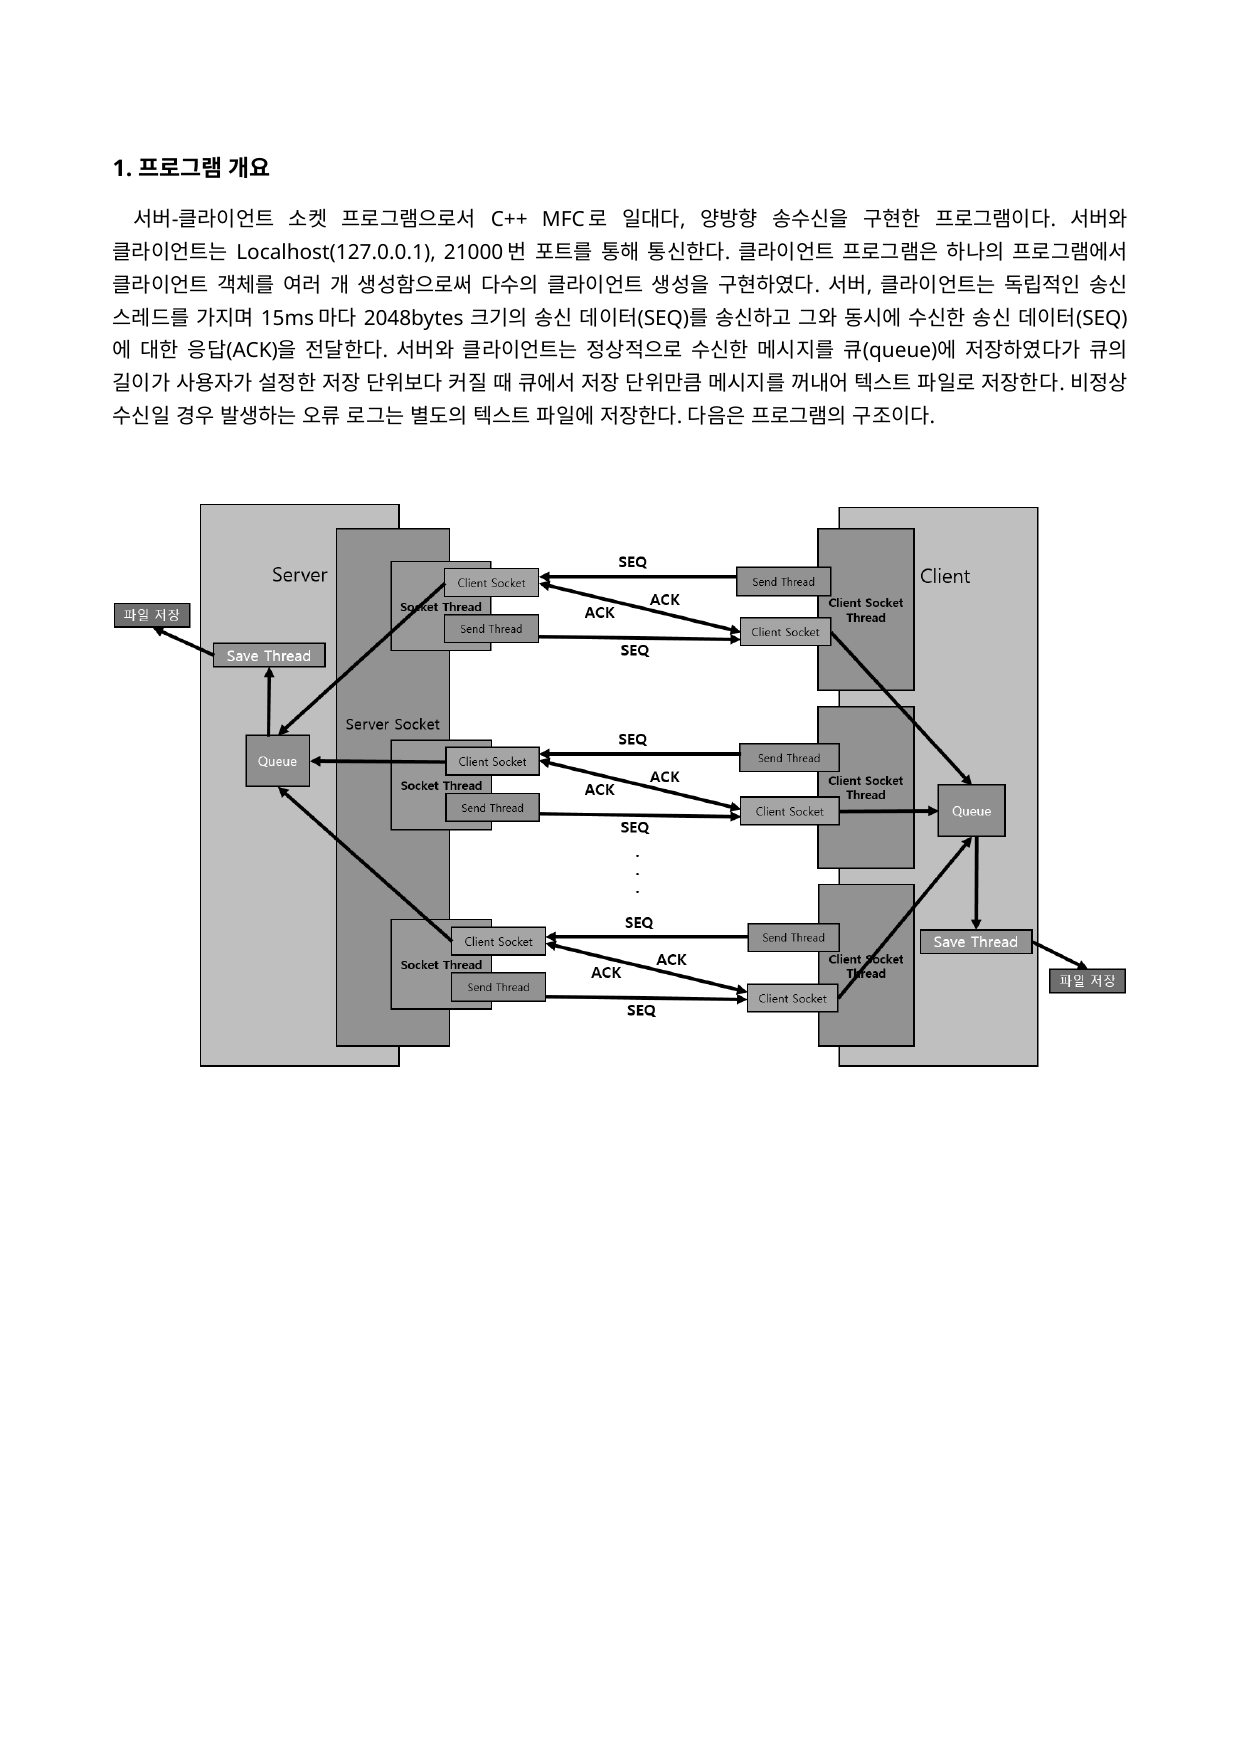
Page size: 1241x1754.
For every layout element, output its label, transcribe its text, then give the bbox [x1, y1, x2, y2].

picture [112, 495, 1132, 1072]
text 1. 프로그램 개요 [112, 150, 1128, 183]
text 서버-클라이언트 소켓 프로그램으로서 C++ MFC로 일대다, 양방향 송수신을 구현한 프로그램이다. 서버와 클라이언트는 Localhost(127.0.0.1), 21000번 포트를 통해 통신한다. 클라이언트 프로그램은 하나의 프로그램에서 클라이언트 객체를 여러 개 생성함으로써 다수의 클라이언트 생성을 구현하였다. 서버, 클라이언트는 독립적인 송신 스레드를 가지며 15ms마다 2048bytes 크기의 송신 데이터(SEQ)를 송신하고 그와 동시에 수신한 송신 데이터(SEQ)에 대한 응답(ACK)을 전달한다. 서버와 클라이언트는 정상적으로 수신한 메시지를 큐(queue)에 저장하였다가 큐의 길이가 사용자가 설정한 저장 단위보다 커질 때 큐에서 저장 단위만큼 메시지를 꺼내어 텍스트 파일로 저장한다. 비정상 수신일 경우 발생하는 오류 로그는 별도의 텍스트 파일에 저장한다. 다음은 프로그램의 구조이다. [112, 203, 1128, 429]
